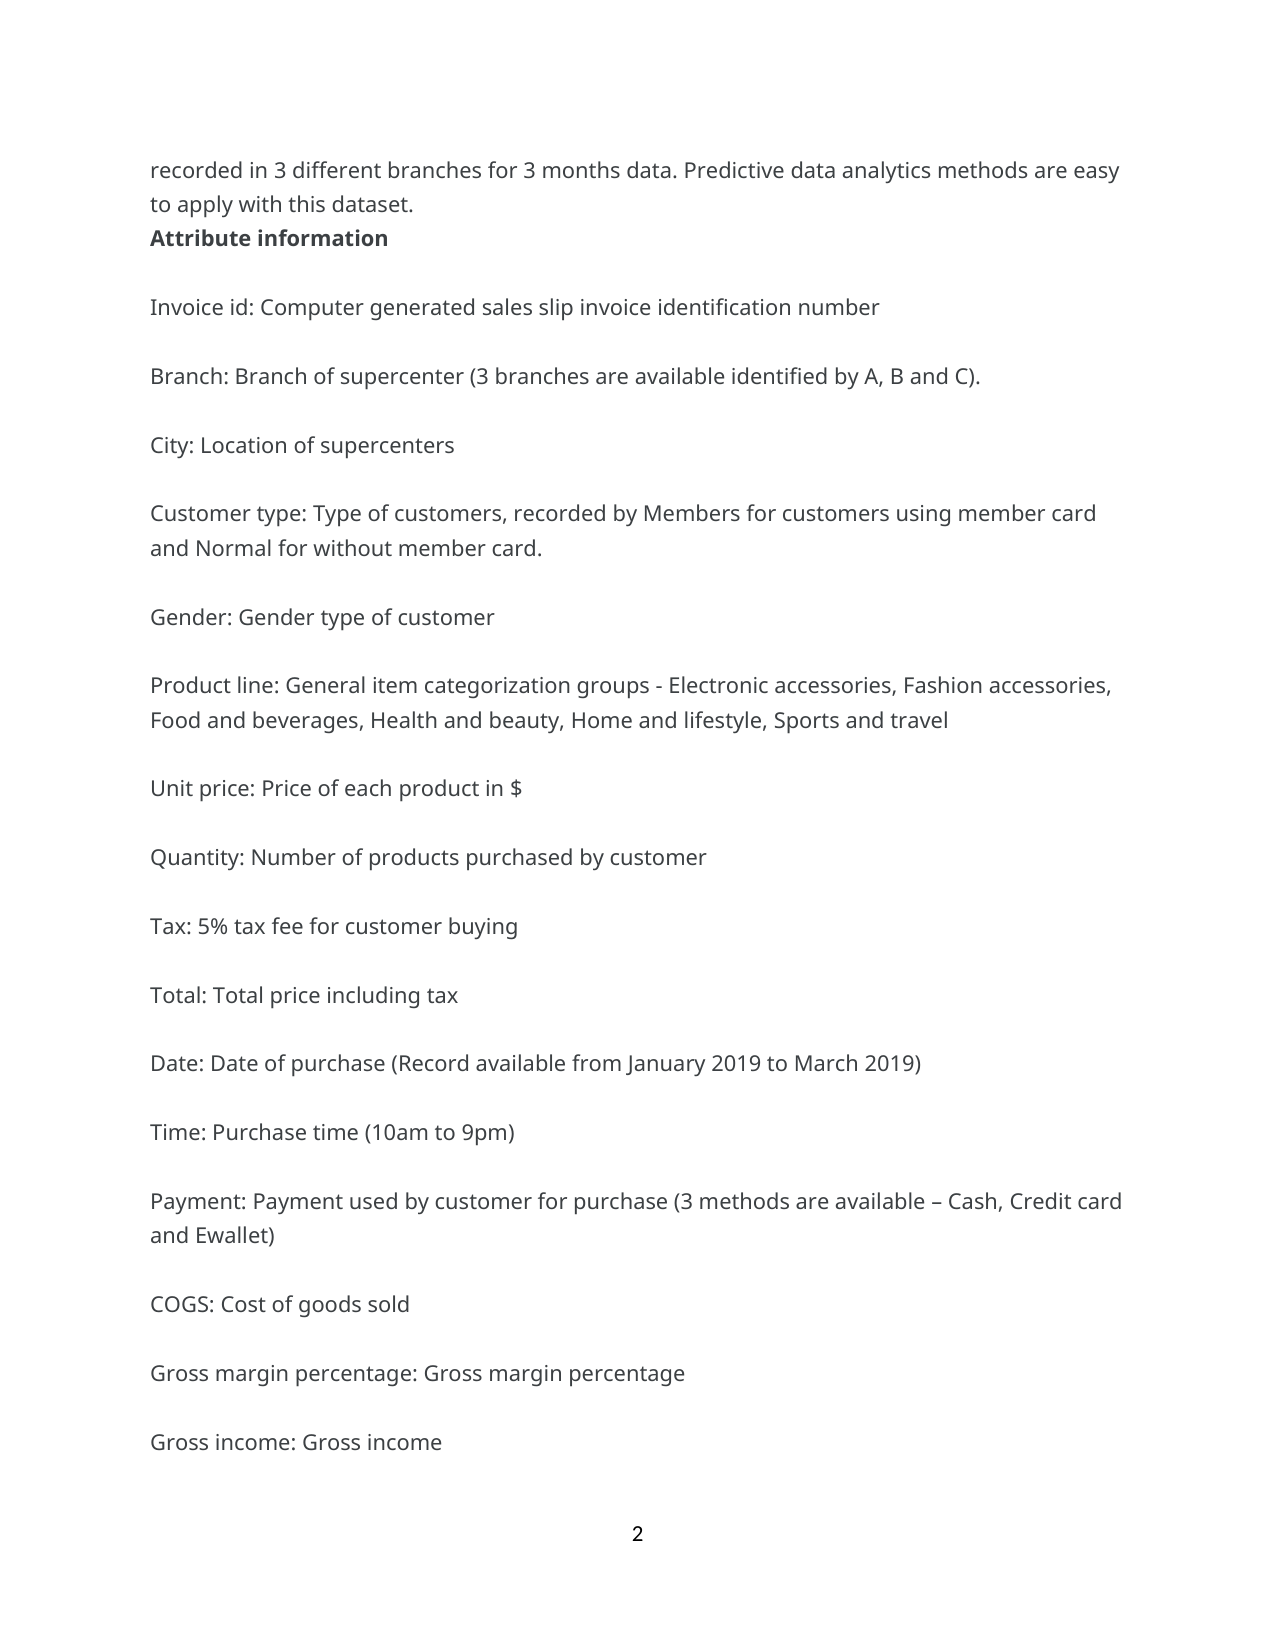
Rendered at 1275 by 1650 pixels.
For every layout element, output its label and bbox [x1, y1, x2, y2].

text [150, 219, 1125, 1491]
text [150, 150, 1125, 219]
